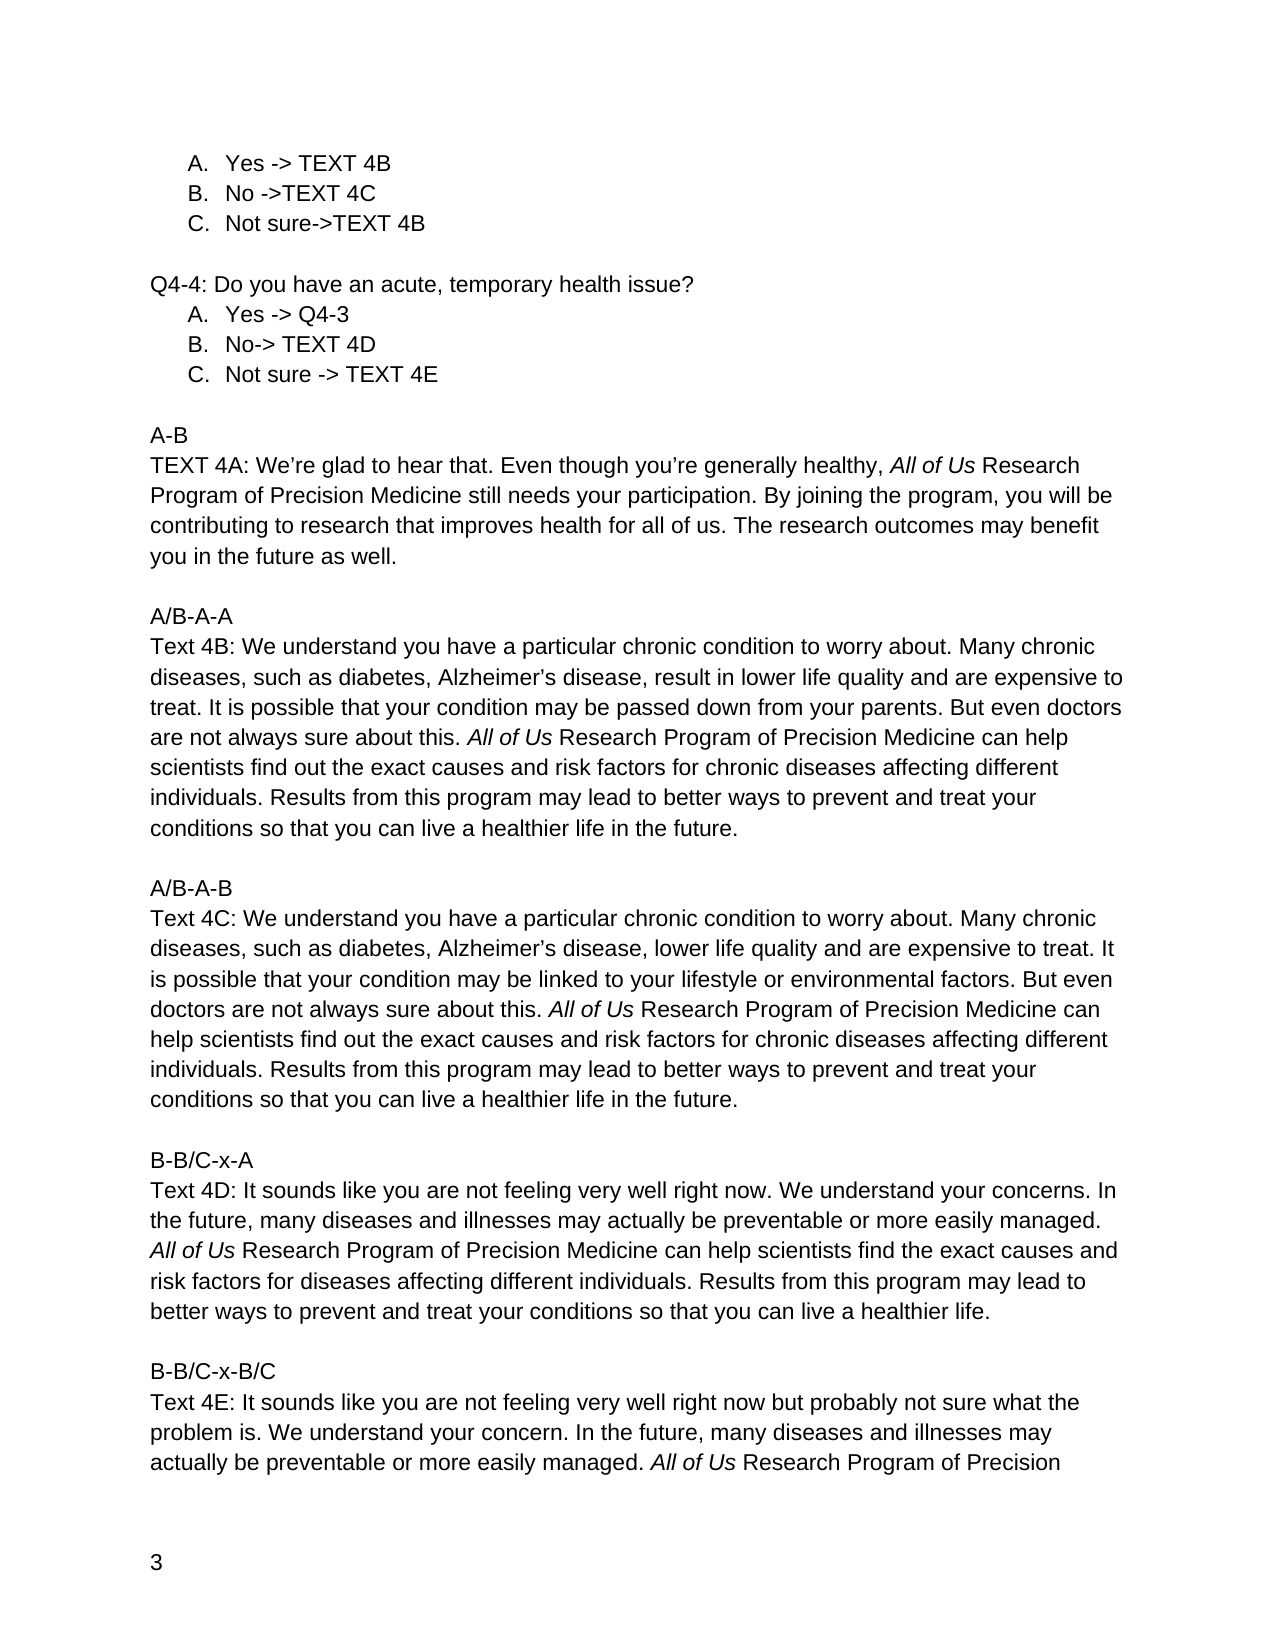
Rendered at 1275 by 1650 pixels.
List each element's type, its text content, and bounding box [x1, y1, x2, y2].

text Text 4C: We understand you have a particular chronic condition to worry about. Many chronic diseases, such as diabetes, Alzheimer’s disease, lower life quality and are expensive to treat. It is possible that your condition may be linked to your lifestyle or environmental factors. But even doctors are not always sure about this. All of Us Research Program of Precision Medicine can help scientists find out the exact causes and risk factors for chronic diseases affecting different individuals. Results from this program may lead to better ways to prevent and treat your conditions so that you can live a healthier life in the future. [150, 905, 1125, 1113]
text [150, 1388, 1125, 1475]
list No-> TEXT 4D [187, 331, 1125, 358]
text A/B-A-A [150, 603, 1125, 629]
text B-B/C-x-B/C [150, 1358, 1125, 1385]
text A/B-A-B [150, 875, 1125, 901]
text Text 4B: We understand you have a particular chronic condition to worry about. Many chronic diseases, such as diabetes, Alzheimer’s disease, result in lower life quality and are expensive to treat. It is possible that your condition may be passed down from your parents. But even doctors are not always sure about this. All of Us Research Program of Precision Medicine can help scientists find out the exact causes and risk factors for chronic diseases affecting different individuals. Results from this program may lead to better ways to prevent and treat your conditions so that you can live a healthier life in the future. [150, 633, 1125, 841]
list Not sure -> TEXT 4E [187, 361, 1125, 388]
list Yes -> Q4-3 [187, 301, 1125, 327]
text A-B [150, 422, 1125, 448]
text Text 4D: It sounds like you are not feeling very well right now. We understand your concerns. In the future, many diseases and illnesses may actually be preventable or more easily managed. All of Us Research Program of Precision Medicine can help scientists find the exact causes and risk factors for diseases affecting different individuals. Results from this program may lead to better ways to prevent and treat your conditions so that you can live a healthier life. [150, 1177, 1125, 1324]
list Yes -> TEXT 4B [187, 150, 1125, 176]
text TEXT 4A: We’re glad to hear that. Even though you’re generally healthy, All of Us Research Program of Precision Medicine still needs your participation. By joining the program, you will be contributing to research that improves health for all of us. The research outcomes may benefit you in the future as well. [150, 452, 1125, 569]
list Not sure->TEXT 4B [187, 210, 1125, 237]
list No ->TEXT 4C [187, 180, 1125, 207]
text Q4-4: Do you have an acute, temporary health issue? [150, 271, 1125, 297]
text B-B/C-x-A [150, 1147, 1125, 1173]
